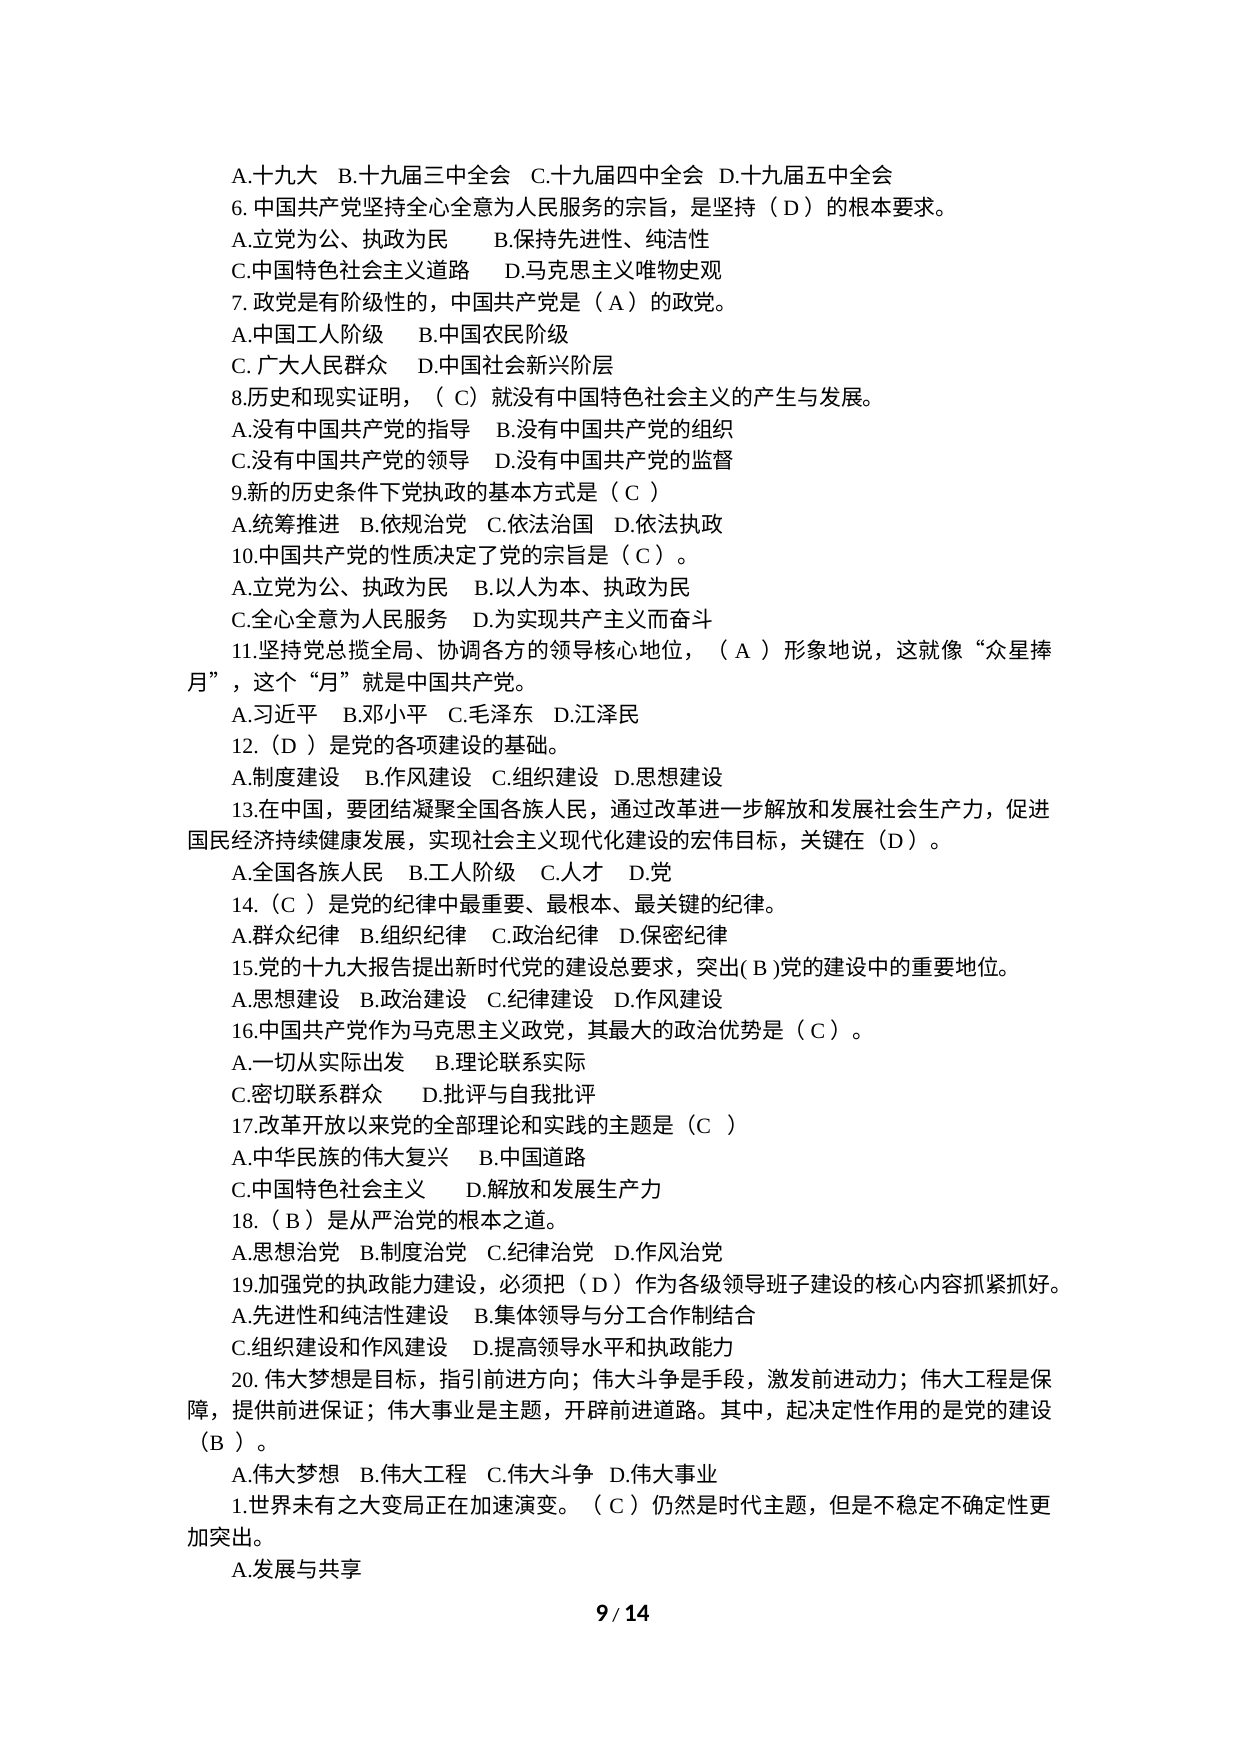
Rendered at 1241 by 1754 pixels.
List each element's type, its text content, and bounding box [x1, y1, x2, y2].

text A.立党为公、执政为民 B.以人为本、执政为民 [187, 570, 1053, 602]
text A.伟大梦想 B.伟大工程 C.伟大斗争 D.伟大事业 [187, 1457, 1053, 1488]
text 10.中国共产党的性质决定了党的宗旨是（ C ）。 [187, 538, 1053, 570]
text 8.历史和现实证明，（ C）就没有中国特色社会主义的产生与发展。 [187, 380, 1053, 412]
text 6. 中国共产党坚持全心全意为人民服务的宗旨，是坚持（ D ）的根本要求。 [187, 190, 1053, 222]
text A.思想建设 B.政治建设 C.纪律建设 D.作风建设 [187, 982, 1053, 1013]
text A.制度建设 B.作风建设 C.组织建设 D.思想建设 [187, 760, 1053, 792]
text A.发展与共享 [187, 1552, 1053, 1583]
text A.一切从实际出发 B.理论联系实际 [187, 1045, 1053, 1077]
text A.十九大 B.十九届三中全会 C.十九届四中全会 D.十九届五中全会 [187, 158, 1053, 190]
text 7. 政党是有阶级性的，中国共产党是（ A ）的政党。 [187, 285, 1053, 317]
text 12.（D ）是党的各项建设的基础。 [187, 728, 1053, 760]
text A.先进性和纯洁性建设 B.集体领导与分工合作制结合 [187, 1298, 1053, 1330]
text A.思想治党 B.制度治党 C.纪律治党 D.作风治党 [187, 1235, 1053, 1267]
text A.全国各族人民 B.工人阶级 C.人才 D.党 [187, 855, 1053, 887]
text C.没有中国共产党的领导 D.没有中国共产党的监督 [187, 443, 1053, 475]
text A.习近平 B.邓小平 C.毛泽东 D.江泽民 [187, 697, 1053, 728]
text 11.坚持党总揽全局、协调各方的领导核心地位，（ A ）形象地说，这就像“众星捧月”，这个“月”就是中国共产党。 [187, 633, 1053, 697]
text A.中国工人阶级 B.中国农民阶级 [187, 317, 1053, 348]
text C.密切联系群众 D.批评与自我批评 [187, 1077, 1053, 1108]
text A.中华民族的伟大复兴 B.中国道路 [187, 1140, 1053, 1172]
text 17.改革开放以来党的全部理论和实践的主题是（C ） [187, 1108, 1053, 1140]
text 16.中国共产党作为马克思主义政党，其最大的政治优势是（ C ）。 [187, 1013, 1053, 1045]
text A.没有中国共产党的指导 B.没有中国共产党的组织 [187, 412, 1053, 443]
text 18.（ B ）是从严治党的根本之道。 [187, 1203, 1053, 1235]
text 19.加强党的执政能力建设，必须把（ D ）作为各级领导班子建设的核心内容抓紧抓好。 [187, 1267, 1053, 1298]
text C.中国特色社会主义道路 D.马克思主义唯物史观 [187, 253, 1053, 285]
text C. 广大人民群众 D.中国社会新兴阶层 [187, 348, 1053, 380]
text C.全心全意为人民服务 D.为实现共产主义而奋斗 [187, 602, 1053, 633]
text 14.（C ）是党的纪律中最重要、最根本、最关键的纪律。 [187, 887, 1053, 918]
text A.立党为公、执政为民 B.保持先进性、纯洁性 [187, 222, 1053, 253]
text A.群众纪律 B.组织纪律 C.政治纪律 D.保密纪律 [187, 918, 1053, 950]
text 20. 伟大梦想是目标，指引前进方向；伟大斗争是手段，激发前进动力；伟大工程是保障，提供前进保证；伟大事业是主题，开辟前进道路。其中，起决定性作用的是党的建设（B ）。 [187, 1362, 1053, 1457]
text 1.世界未有之大变局正在加速演变。（ C ）仍然是时代主题，但是不稳定不确定性更加突出。 [187, 1488, 1053, 1552]
text C.中国特色社会主义 D.解放和发展生产力 [187, 1172, 1053, 1203]
text 15.党的十九大报告提出新时代党的建设总要求，突出( B )党的建设中的重要地位。 [187, 950, 1053, 982]
text 13.在中国，要团结凝聚全国各族人民，通过改革进一步解放和发展社会生产力，促进国民经济持续健康发展，实现社会主义现代化建设的宏伟目标，关键在（D ）。 [187, 792, 1053, 855]
text A.统筹推进 B.依规治党 C.依法治国 D.依法执政 [187, 507, 1053, 538]
text 9.新的历史条件下党执政的基本方式是（ C ） [187, 475, 1053, 507]
text C.组织建设和作风建设 D.提高领导水平和执政能力 [187, 1330, 1053, 1362]
